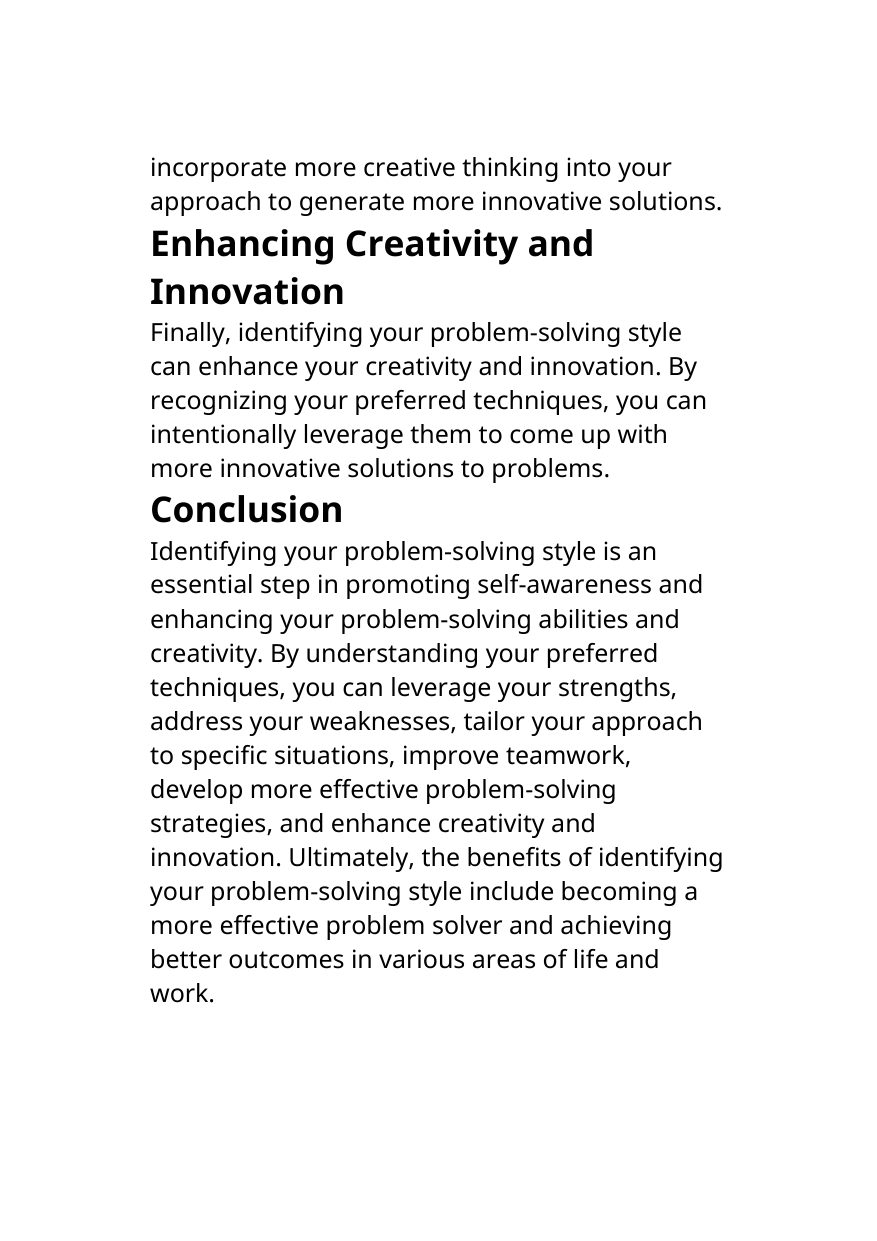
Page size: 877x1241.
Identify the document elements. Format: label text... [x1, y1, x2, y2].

text Identifying your problem-solving style is an essential step in promoting self-awareness and enhancing your problem-solving abilities and creativity. By understanding your preferred techniques, you can leverage your strengths, address your weaknesses, tailor your approach to specific situations, improve teamwork, develop more effective problem-solving strategies, and enhance creativity and innovation. Ultimately, the benefits of identifying your problem-solving style include becoming a more effective problem solver and achieving better outcomes in various areas of life and work. [150, 533, 727, 1010]
text Finally, identifying your problem-solving style can enhance your creativity and innovation. By recognizing your preferred techniques, you can intentionally leverage them to come up with more innovative solutions to problems. [150, 314, 727, 485]
subtitle Conclusion [150, 485, 727, 533]
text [150, 150, 727, 218]
subtitle Enhancing Creativity and Innovation [150, 218, 727, 314]
